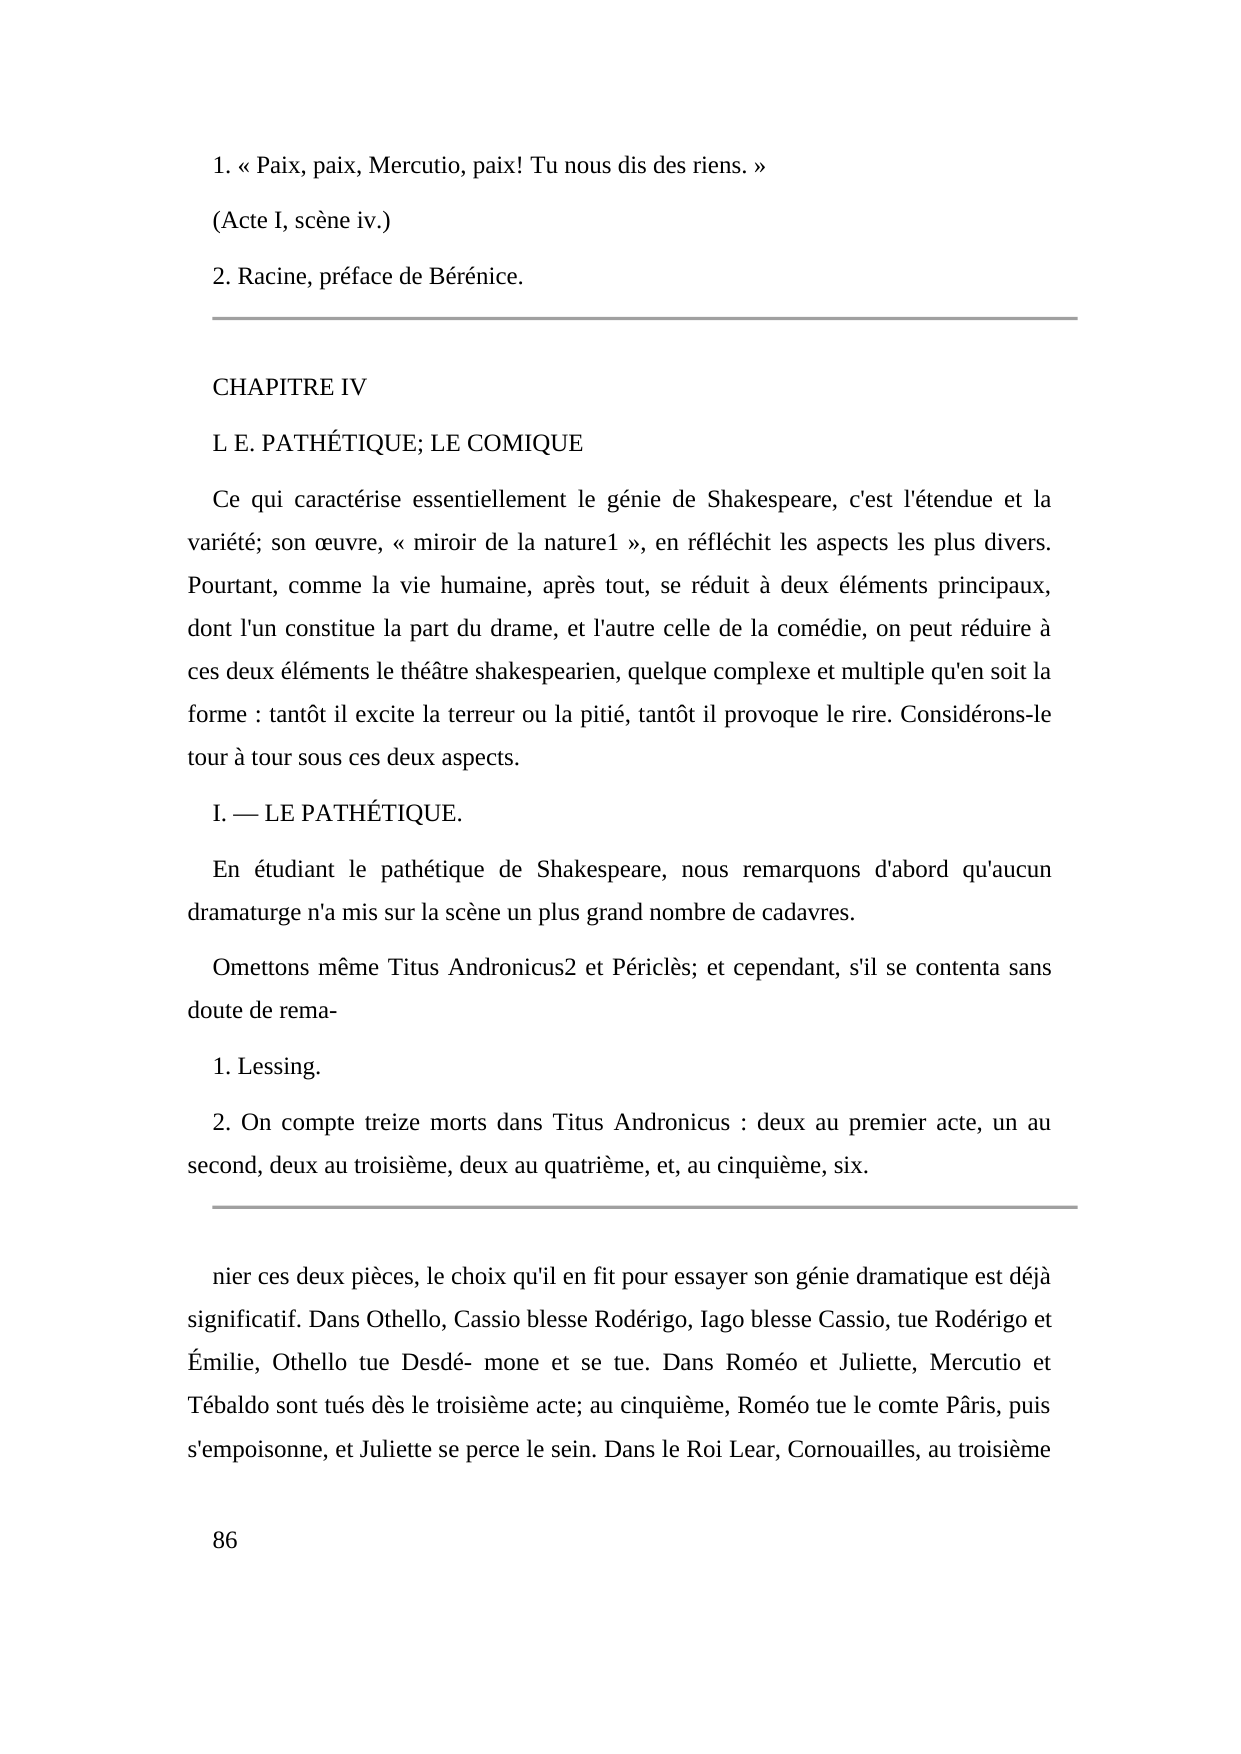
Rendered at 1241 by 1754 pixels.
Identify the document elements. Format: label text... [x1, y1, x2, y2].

text 2. Racine, préface de Bérénice. [187, 261, 1053, 290]
text Ce qui caractérise essentiellement le génie de Shakespeare, c'est l'étendue et la variété; son œuvre, « miroir de la nature1 », en réfléchit les aspects les plus divers. Pourtant, comme la vie humaine, après tout, se réduit à deux éléments principaux, dont l'un constitue la part du drame, et l'autre celle de la comédie, on peut réduire à ces deux éléments le théâtre shakespearien, quelque complexe et multiple qu'en soit la forme : tantôt il excite la terreur ou la pitié, tantôt il provoque le rire. Considérons-le tour à tour sous ces deux aspects. [187, 484, 1053, 771]
text CHAPITRE IV [187, 372, 1053, 401]
text Omettons même Titus Andronicus2 et Périclès; et cependant, s'il se contenta sans doute de rema- [187, 952, 1053, 1024]
text I. — LE PATHÉTIQUE. [187, 798, 1053, 827]
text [187, 1261, 1053, 1462]
text En étudiant le pathétique de Shakespeare, nous remarquons d'abord qu'aucun dramaturge n'a mis sur la scène un plus grand nombre de cadavres. [187, 854, 1053, 926]
text L E. PATHÉTIQUE; LE COMIQUE [187, 428, 1053, 457]
text 1. « Paix, paix, Mercutio, paix! Tu nous dis des riens. » [187, 150, 1053, 179]
text (Acte I, scène iv.) [187, 206, 1053, 234]
text 1. Lessing. [187, 1051, 1053, 1080]
text 2. On compte treize morts dans Titus Andronicus : deux au premier acte, un au second, deux au troisième, deux au quatrième, et, au cinquième, six. [187, 1107, 1053, 1179]
